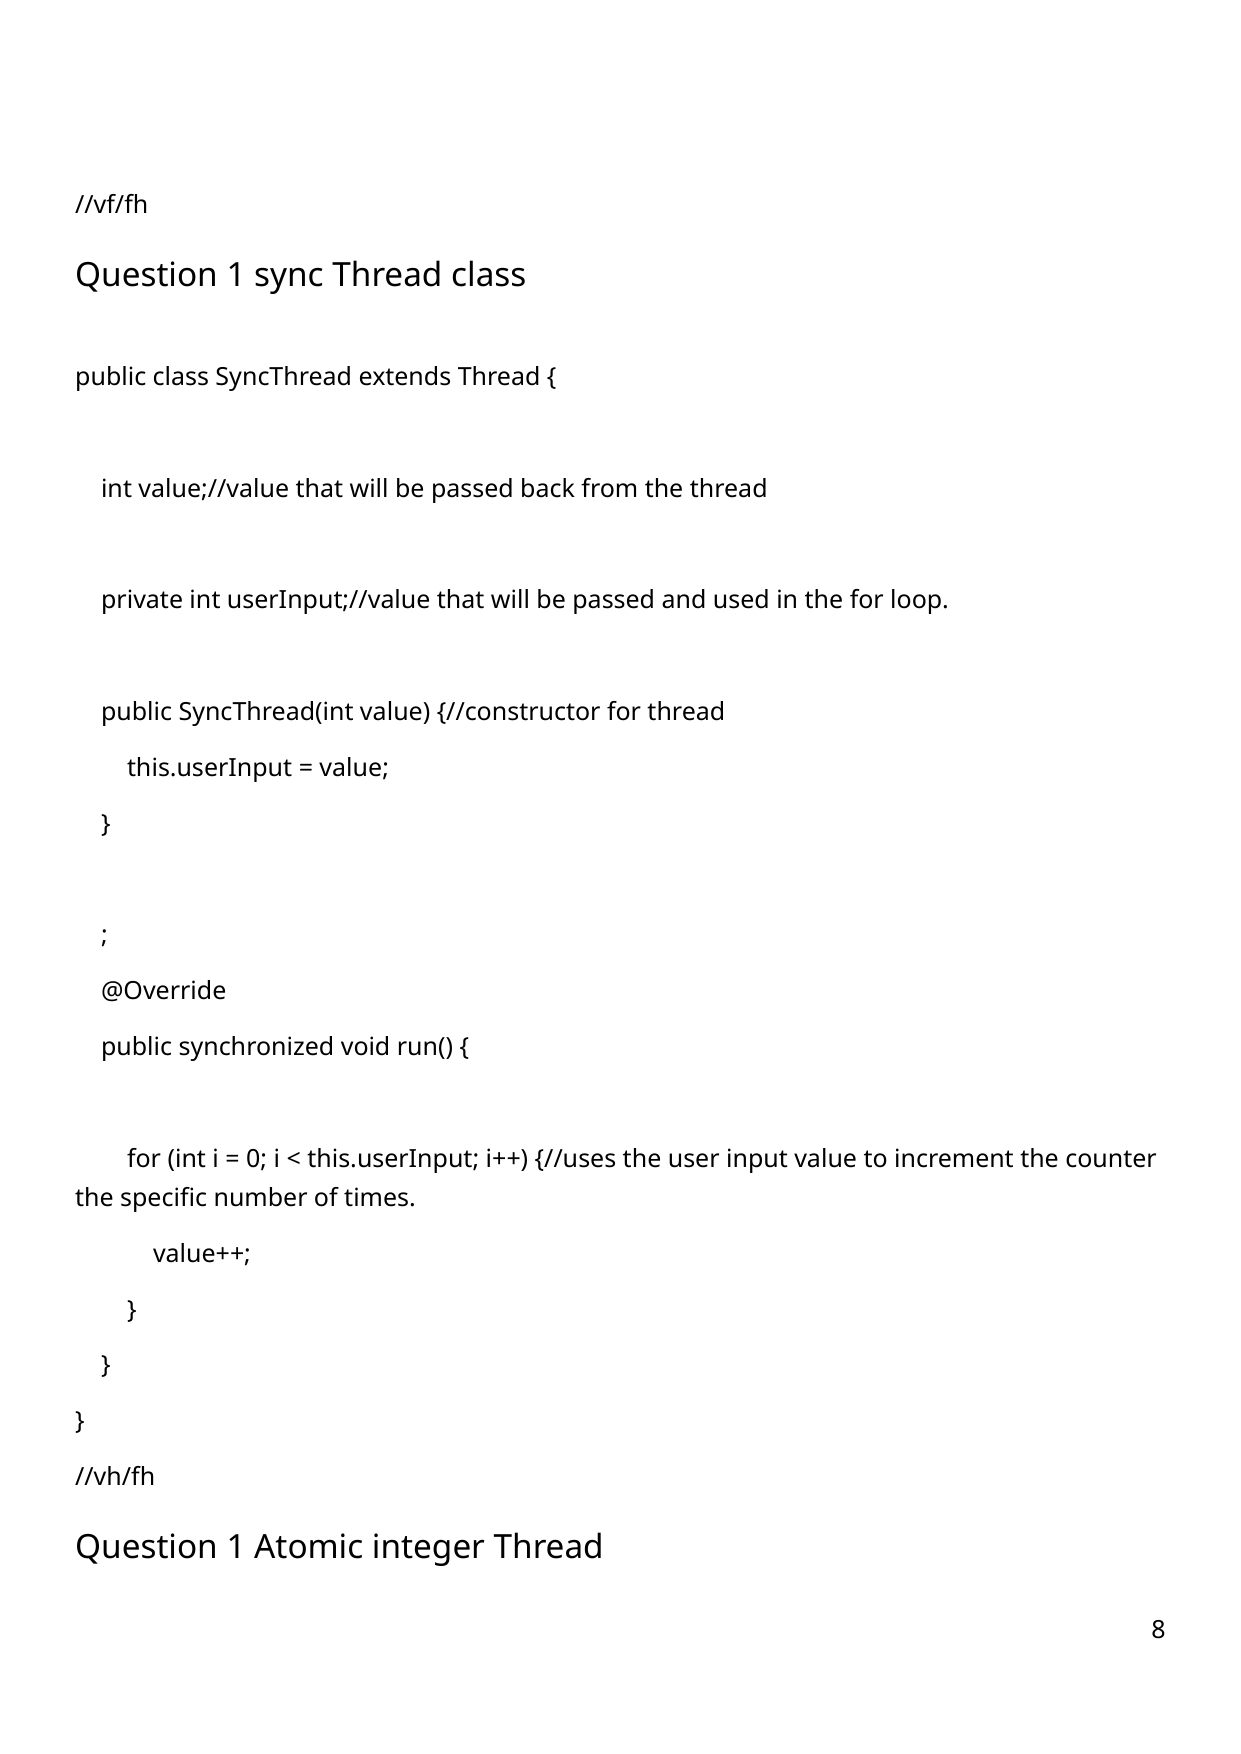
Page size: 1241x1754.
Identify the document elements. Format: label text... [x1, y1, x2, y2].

subtitle Question 1 sync Thread class [75, 251, 1165, 296]
text public synchronized void run() { [75, 1029, 1165, 1063]
text //vh/fh [75, 1459, 1165, 1493]
text private int userInput;//value that will be passed and used in the for loop. [75, 582, 1165, 616]
text } [75, 1347, 1165, 1381]
text public class SyncThread extends Thread { [75, 359, 1165, 393]
subtitle Question 1 Atomic integer Thread [75, 1523, 1165, 1568]
text //vf/fh [75, 187, 1165, 221]
text @Override [75, 973, 1165, 1007]
text for (int i = 0; i < this.userInput; i++) {//uses the user input value to increment the counter the specific number of times. [75, 1141, 1165, 1214]
text value++; [75, 1236, 1165, 1269]
text } [75, 1403, 1165, 1437]
text int value;//value that will be passed back from the thread [75, 471, 1165, 504]
text this.userInput = value; [75, 750, 1165, 784]
text } [75, 1291, 1165, 1325]
text public SyncThread(int value) {//constructor for thread [75, 694, 1165, 728]
text } [75, 806, 1165, 839]
text ; [75, 917, 1165, 951]
